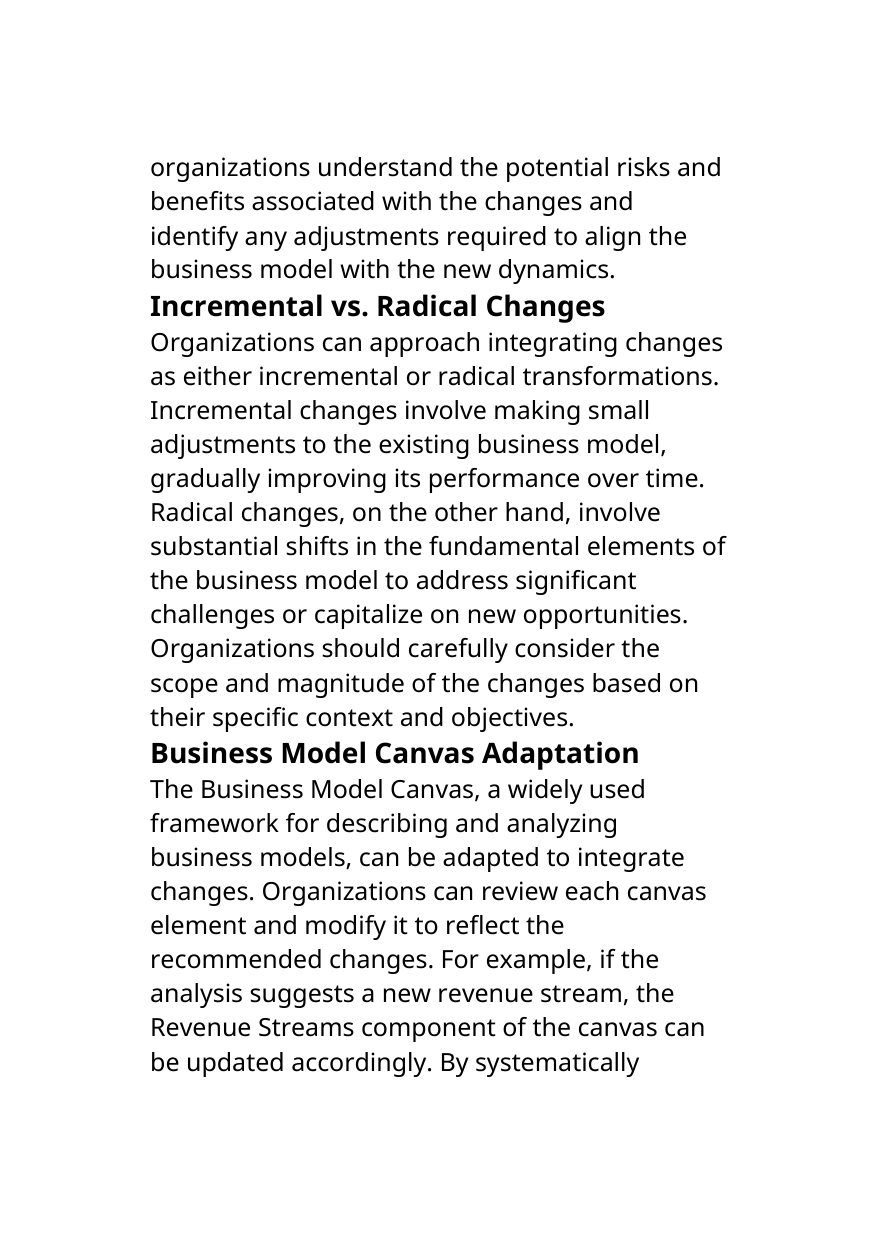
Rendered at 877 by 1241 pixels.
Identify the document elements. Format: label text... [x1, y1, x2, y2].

subtitle Business Model Canvas Adaptation [150, 733, 727, 772]
text Organizations can approach integrating changes as either incremental or radical transformations. Incremental changes involve making small adjustments to the existing business model, gradually improving its performance over time. Radical changes, on the other hand, involve substantial shifts in the fundamental elements of the business model to address significant challenges or capitalize on new opportunities. Organizations should carefully consider the scope and magnitude of the changes based on their specific context and objectives. [150, 324, 727, 733]
subtitle Incremental vs. Radical Changes [150, 286, 727, 324]
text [150, 772, 727, 1078]
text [150, 150, 727, 286]
